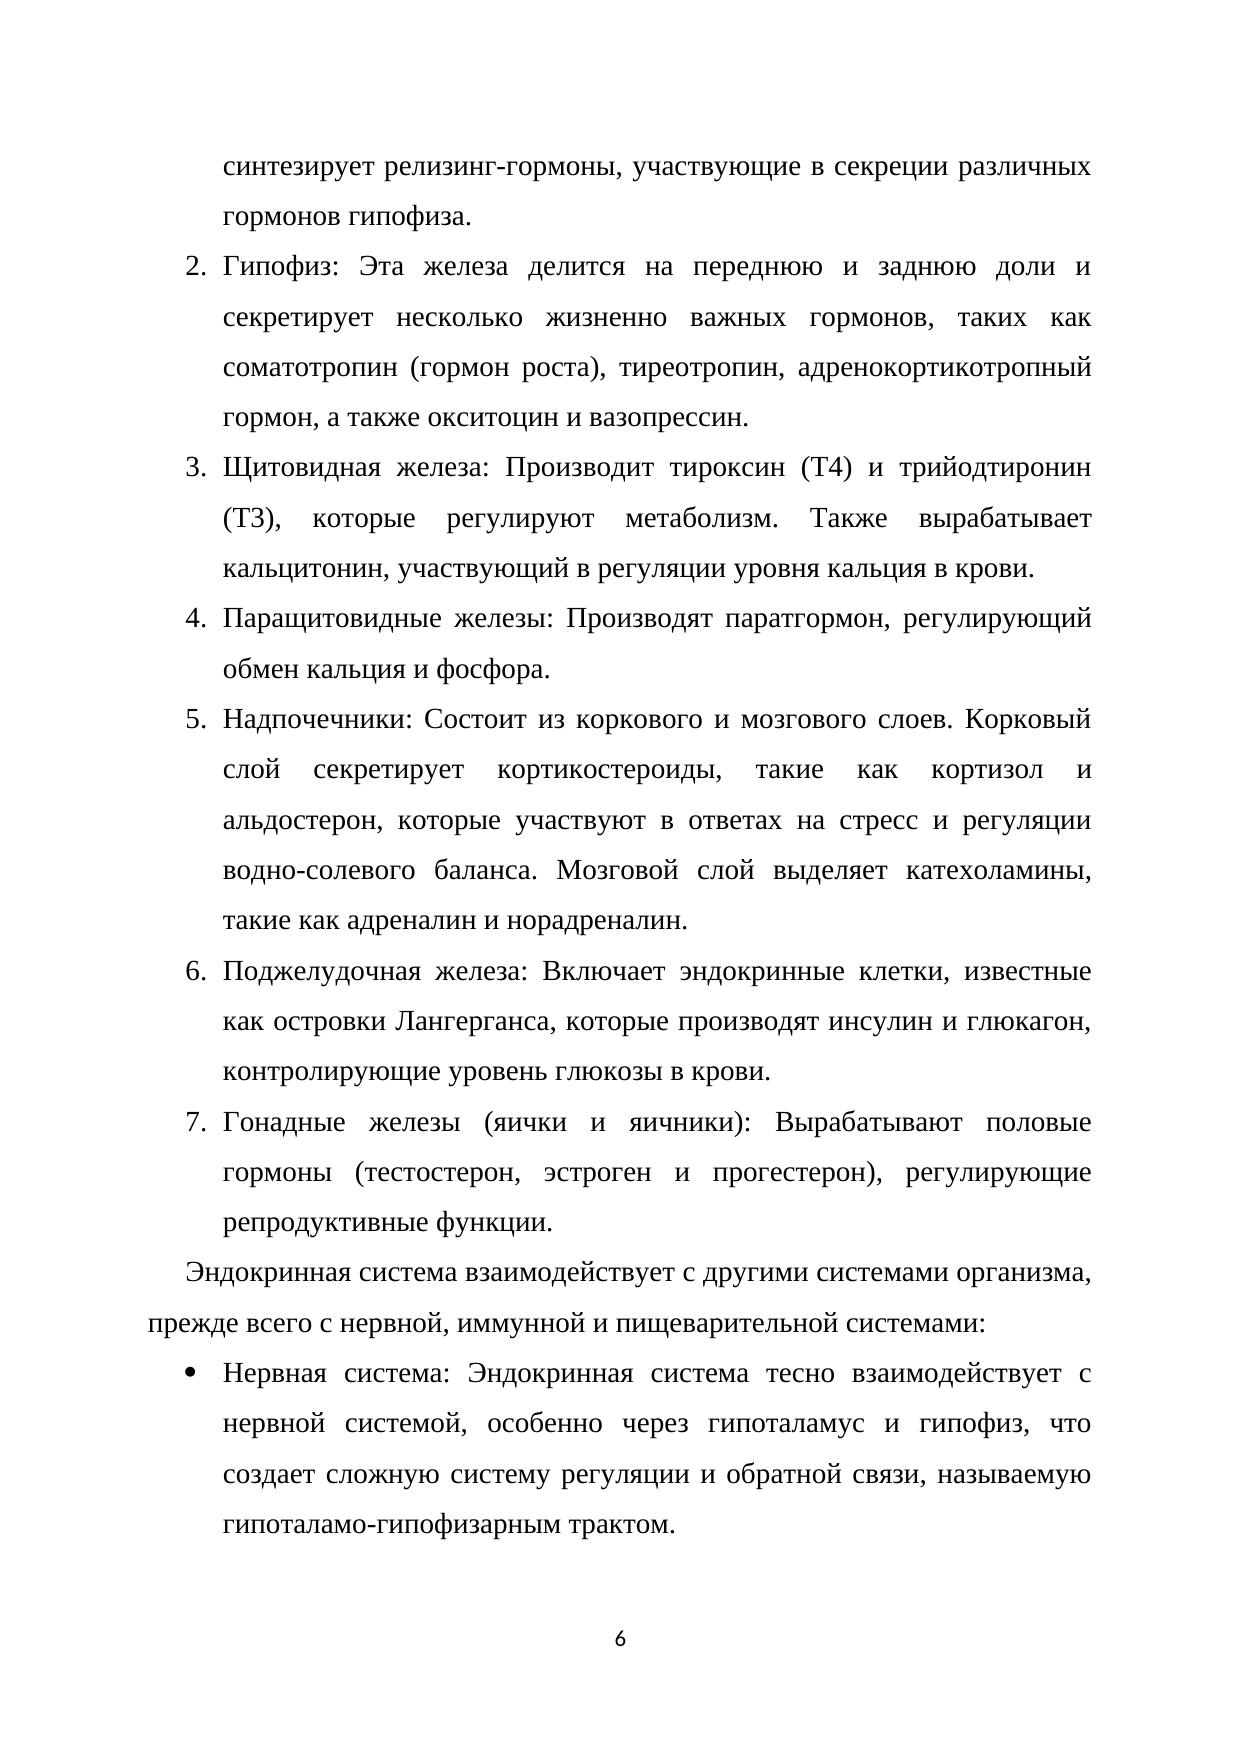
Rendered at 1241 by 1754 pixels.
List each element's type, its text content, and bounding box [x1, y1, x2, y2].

list Гонадные железы (яички и яичники): Вырабатывают половые гормоны (тестостерон, эстроген и прогестерон), регулирующие репродуктивные функции. [185, 1104, 1092, 1238]
text Эндокринная система взаимодействует с другими системами организма, прежде всего с нервной, иммунной и пищеварительной системами: [148, 1254, 1092, 1338]
list Надпочечники: Состоит из коркового и мозгового слоев. Корковый слой секретирует кортикостероиды, такие как кортизол и альдостерон, которые участвуют в ответах на стресс и регуляции водно-солевого баланса. Мозговой слой выделяет катехоламины, такие как адреналин и норадреналин. [185, 701, 1092, 936]
list Паращитовидные железы: Производят паратгормон, регулирующий обмен кальция и фосфора. [185, 601, 1092, 684]
list Поджелудочная железа: Включает эндокринные клетки, известные как островки Лангерганса, которые производят инсулин и глюкагон, контролирующие уровень глюкозы в крови. [185, 953, 1092, 1087]
list Щитовидная железа: Производит тироксин (Т4) и трийодтиронин (Т3), которые регулируют метаболизм. Также вырабатывает кальцитонин, участвующий в регуляции уровня кальция в крови. [185, 449, 1092, 584]
list Нервная система: Эндокринная система тесно взаимодействует с нервной системой, особенно через гипоталамус и гипофиз, что создает сложную систему регуляции и обратной связи, называемую гипоталамо-гипофизарным трактом. [185, 1355, 1092, 1540]
list Гипофиз: Эта железа делится на переднюю и заднюю доли и секретирует несколько жизненно важных гормонов, таких как соматотропин (гормон роста), тиреотропин, адренокортикотропный гормон, а также окситоцин и вазопрессин. [185, 248, 1092, 433]
